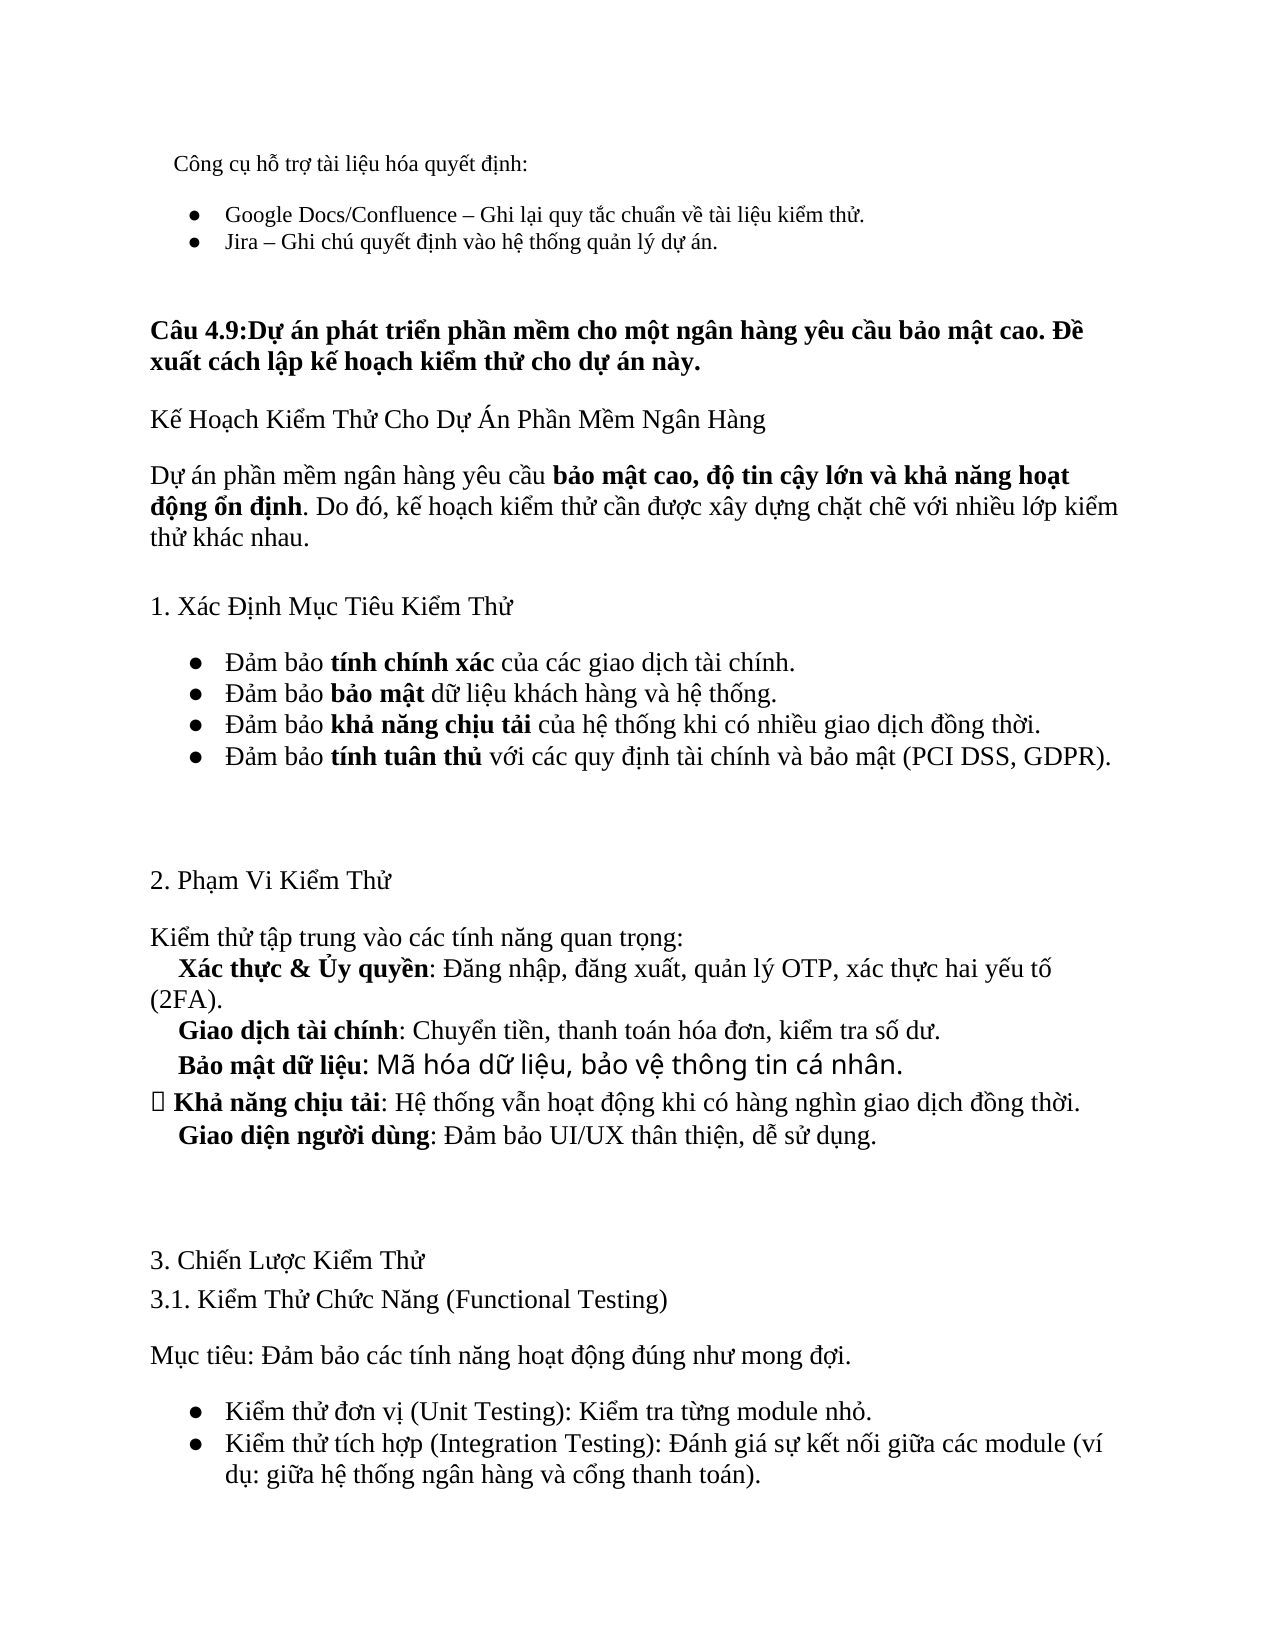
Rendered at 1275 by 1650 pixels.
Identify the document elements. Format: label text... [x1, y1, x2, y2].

text 📌 Công cụ hỗ trợ tài liệu hóa quyết định: [150, 150, 1125, 176]
list Đảm bảo khả năng chịu tải của hệ thống khi có nhiều giao dịch đồng thời. [187, 708, 1125, 740]
list Đảm bảo tính tuân thủ với các quy định tài chính và bảo mật (PCI DSS, GDPR). [187, 740, 1125, 771]
text Kiểm thử tập trung vào các tính năng quan trọng: ✅ Xác thực & Ủy quyền: Đăng nhập, đăng xuất, quản lý OTP, xác thực hai yếu tố (2FA). ✅ Giao dịch tài chính: Chuyển tiền, thanh toán hóa đơn, kiểm tra số dư. ✅ Bảo mật dữ liệuKhả năng chịu tải: Hệ thống vẫn hoạt động khi có hàng nghìn giao dịch đồng thời. ✅ Giao diện người dùng: Đảm bảo UI/UX thân thiện, dễ sử dụng. [150, 921, 1125, 1150]
text Kế Hoạch Kiểm Thử Cho Dự Án Phần Mềm Ngân Hàng [150, 403, 1125, 434]
text 3.1. Kiểm Thử Chức Năng (Functional Testing) [150, 1283, 1125, 1314]
list Jira – Ghi chú quyết định vào hệ thống quản lý dự án. [187, 228, 1125, 254]
text 3. Chiến Lược Kiểm Thử [150, 1244, 1125, 1275]
list Đảm bảo tính chính xác của các giao dịch tài chính. [187, 646, 1125, 677]
list Google Docs/Confluence – Ghi lại quy tắc chuẩn về tài liệu kiểm thử. [187, 201, 1125, 228]
list Đảm bảo bảo mật dữ liệu khách hàng và hệ thống. [187, 677, 1125, 708]
text Dự án phần mềm ngân hàng yêu cầu bảo mật cao, độ tin cậy lớn và khả năng hoạt động ổn định. Do đó, kế hoạch kiểm thử cần được xây dựng chặt chẽ với nhiều lớp kiểm thử khác nhau. [150, 459, 1125, 553]
text 1. Xác Định Mục Tiêu Kiểm Thử [150, 590, 1125, 621]
list Kiểm thử tích hợp (Integration Testing): Đánh giá sự kết nối giữa các module (ví dụ: giữa hệ thống ngân hàng và cổng thanh toán). [187, 1427, 1125, 1489]
text Mục tiêu: Đảm bảo các tính năng hoạt động đúng như mong đợi. [150, 1339, 1125, 1371]
text 2. Phạm Vi Kiểm Thử [150, 864, 1125, 896]
subtitle Câu 4.9:Dự án phát triển phần mềm cho một ngân hàng yêu cầu bảo mật cao. Đề xuất cách lập kế hoạch kiểm thử cho dự án này. [150, 314, 1125, 377]
list Kiểm thử đơn vị (Unit Testing): Kiểm tra từng module nhỏ. [187, 1396, 1125, 1427]
